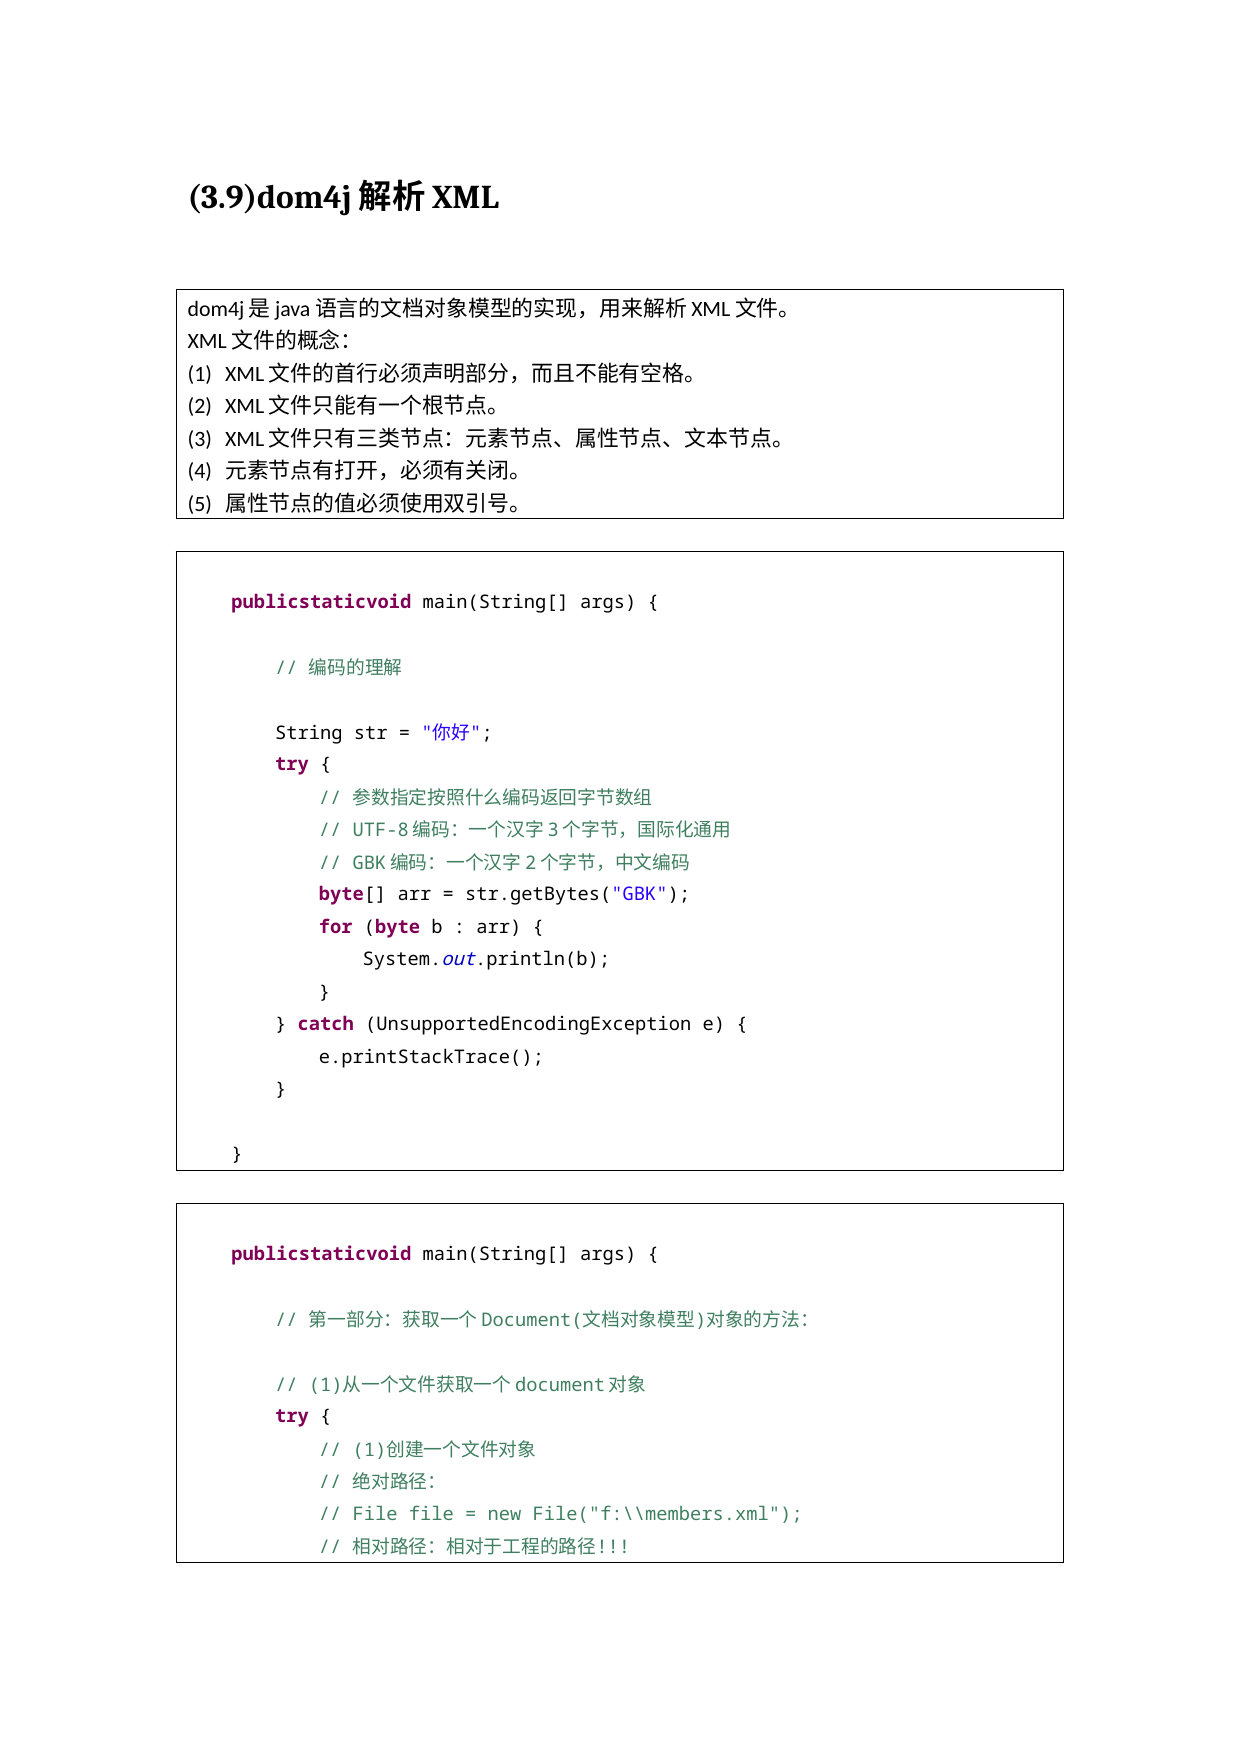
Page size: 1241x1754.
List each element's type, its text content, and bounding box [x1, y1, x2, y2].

table_header publicstaticvoid main(String[] args) { // 编码的理解 String str = "你好"; try { // 参数指定按照什么编码返回字节数组 // UTF-8编码：一个汉字3个字节，国际化通用 // GBK编码：一个汉字2个字节，中文编码 byte[] arr = str.getBytes("GBK"); for (byte b : arr) { System.out.println(b); } } catch (UnsupportedEncodingException e) { e.printStackTrace(); } } [177, 552, 1063, 1170]
table_header dom4j是java语言的文档对象模型的实现，用来解析XML文件。 XML文件的概念： XML文件的首行必须声明部分，而且不能有空格。 XML文件只能有一个根节点。 XML文件只有三类节点：元素节点、属性节点、文本节点。 元素节点有打开，必须有关闭。 属性节点的值必须使用双引号。 [177, 290, 1063, 518]
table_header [177, 1204, 1063, 1562]
subtitle (3.9)dom4j解析XML [187, 162, 1053, 227]
